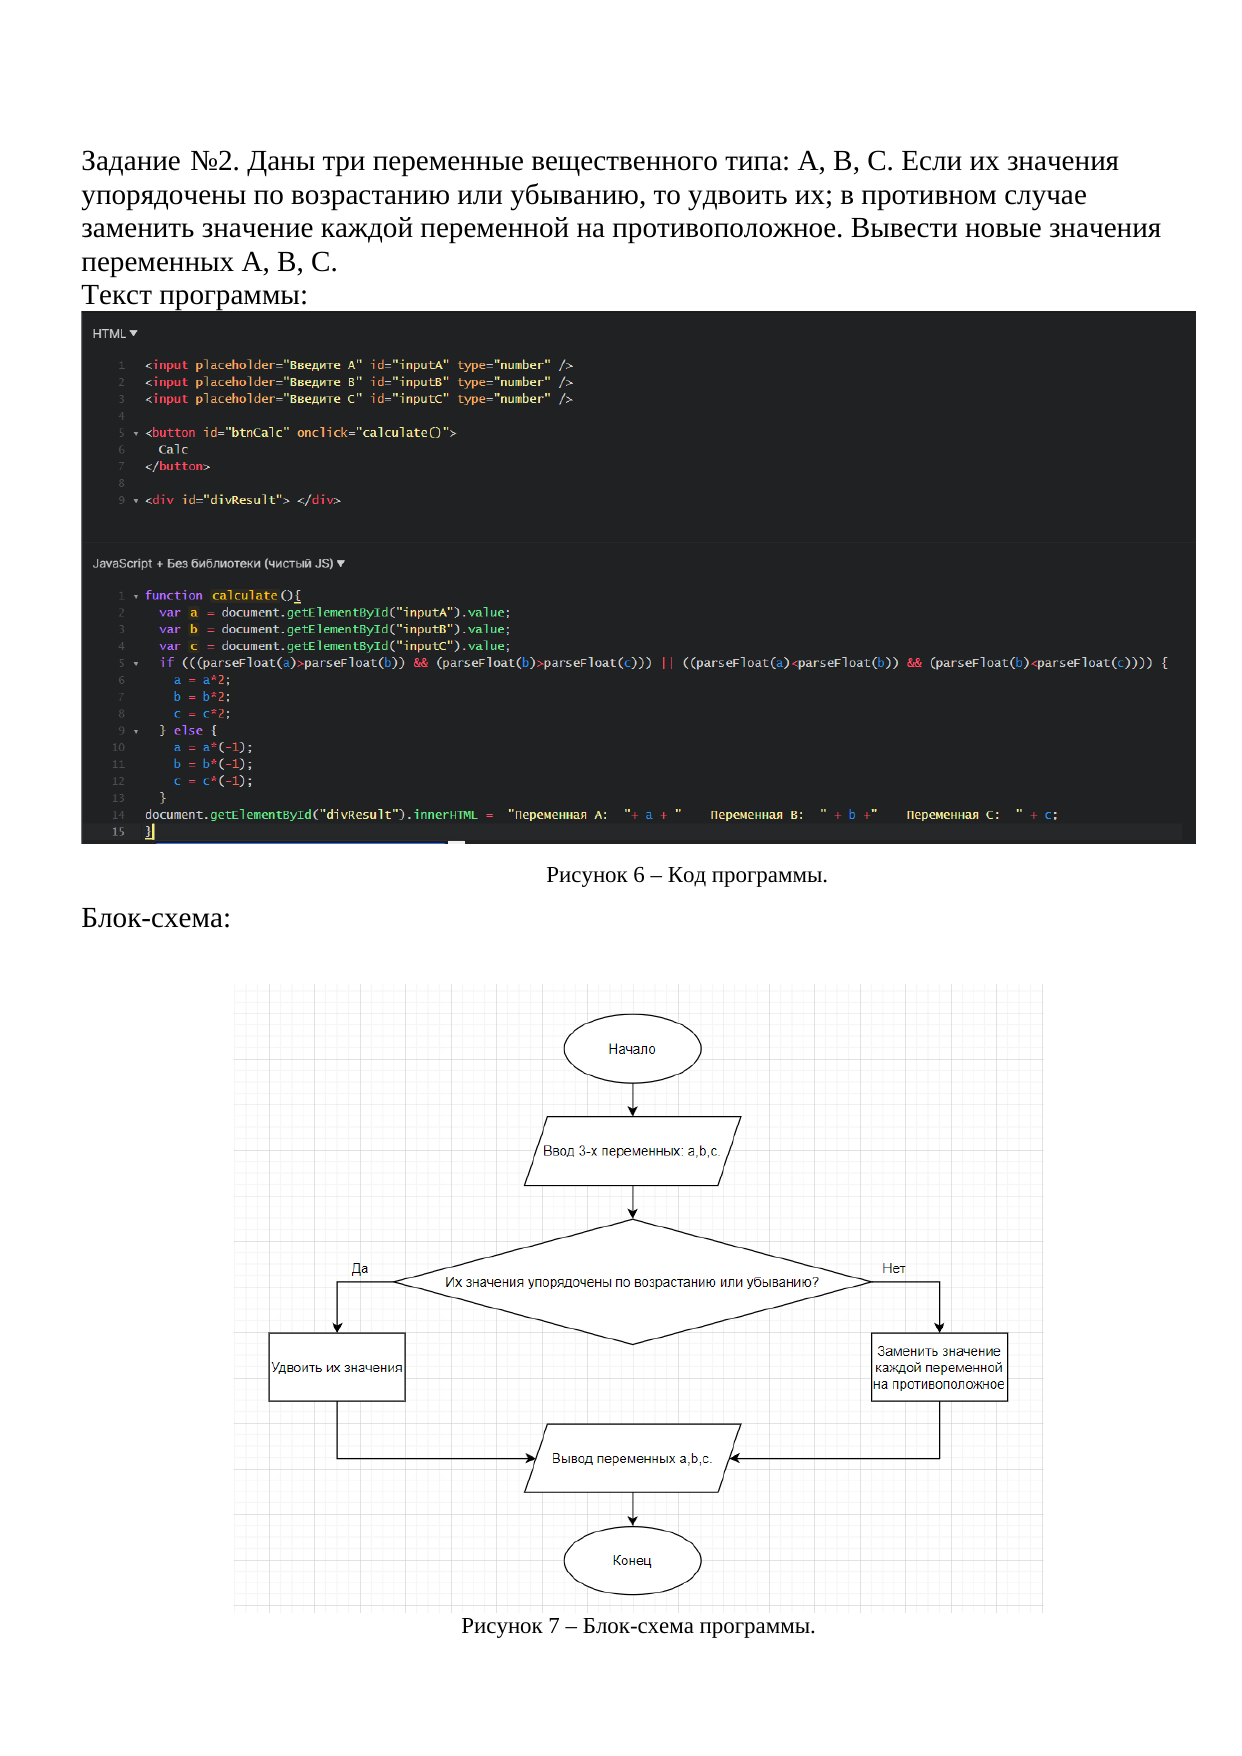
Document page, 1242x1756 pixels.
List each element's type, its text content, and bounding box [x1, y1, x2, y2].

picture [81, 311, 1196, 844]
text Блок-схема: [81, 900, 1183, 934]
text Задание №2. Даны три переменные вещественного типа: A, B, C. Если их значения упорядочены по возрастанию или убыванию, то удвоить их; в противном случае заменить значение каждой переменной на противоположное. Вывести новые значения переменных A, B, C. [81, 144, 1196, 278]
text Текст программы: [81, 278, 1196, 311]
text Рисунок 6 – Код программы. [118, 861, 1183, 887]
text Рисунок 7 – Блок-схема программы. [81, 1612, 1196, 1639]
picture [233, 984, 1044, 1613]
